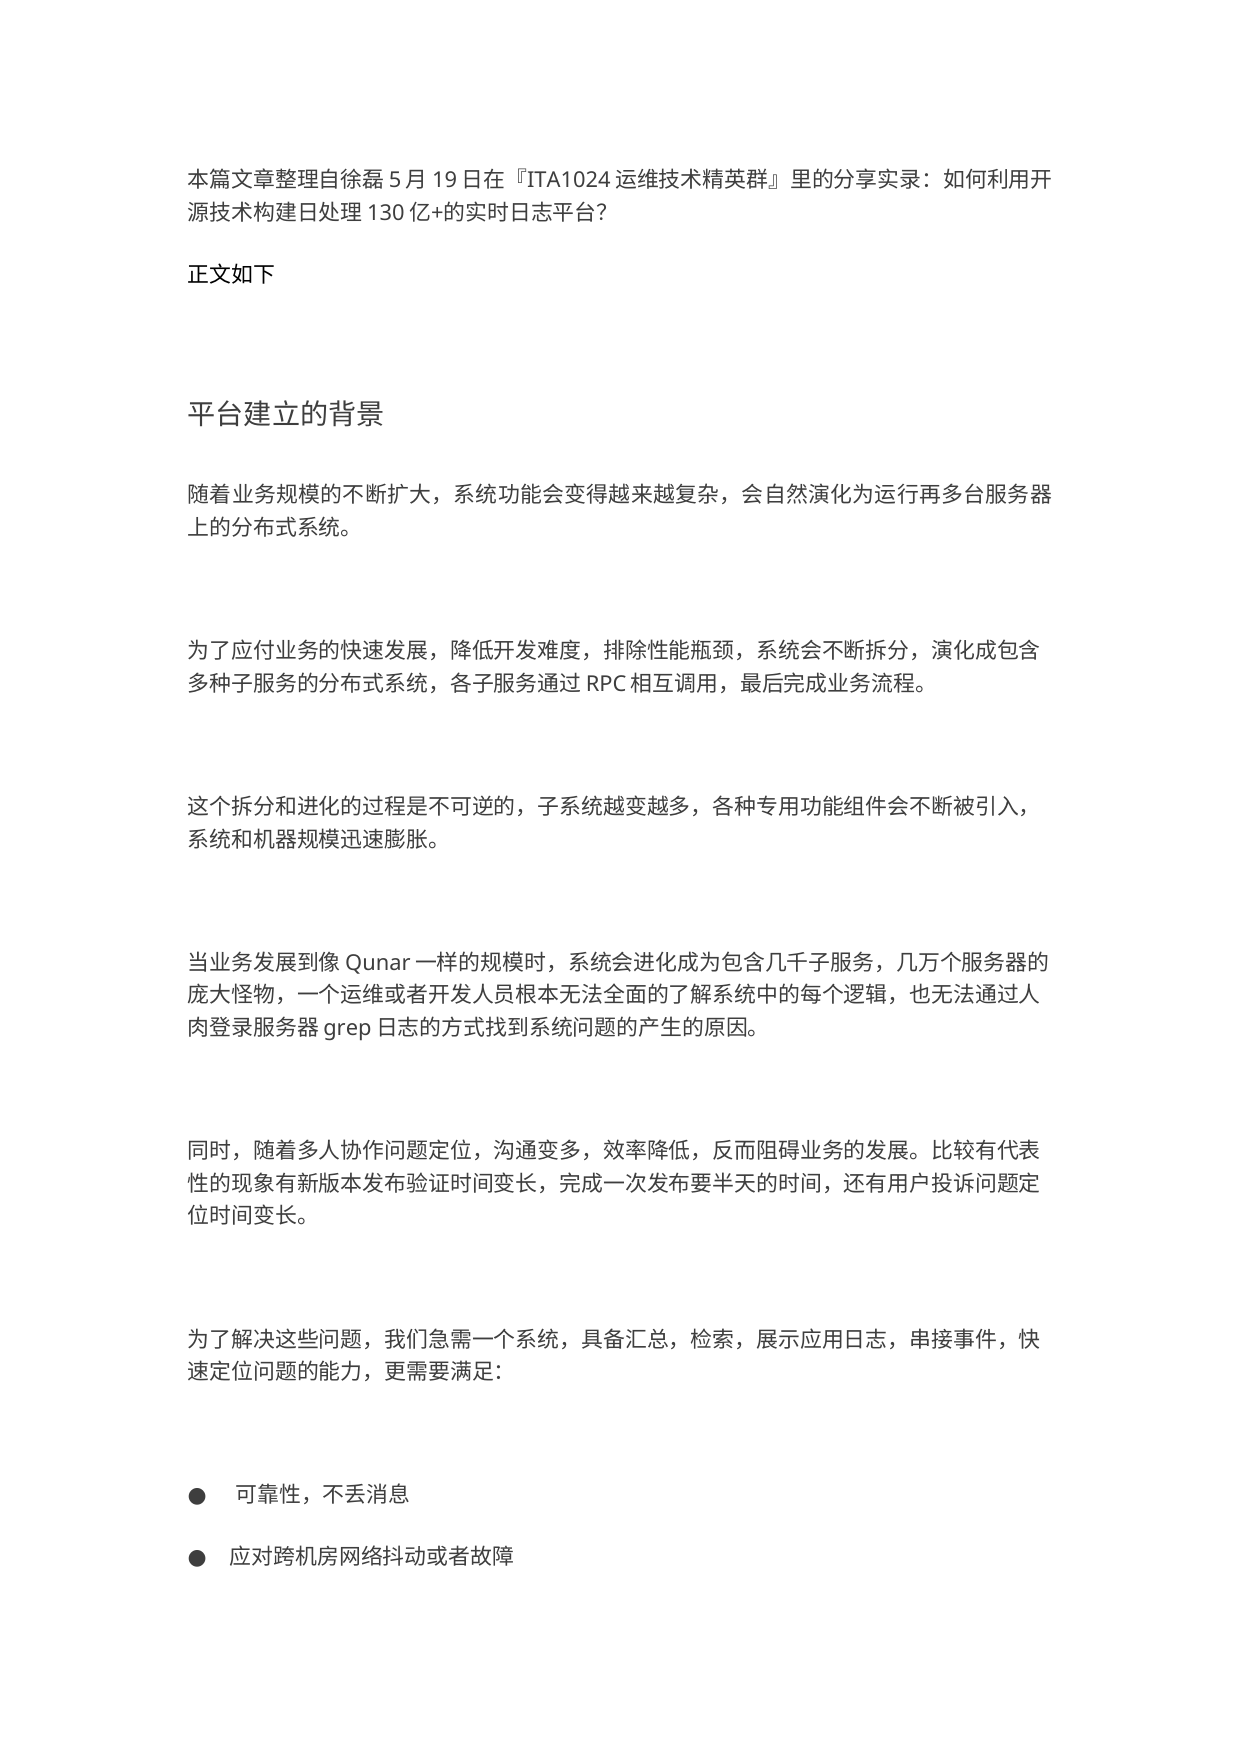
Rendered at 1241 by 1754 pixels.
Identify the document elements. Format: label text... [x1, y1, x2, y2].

text 同时，随着多人协作问题定位，沟通变多，效率降低，反而阻碍业务的发展。比较有代表性的现象有新版本发布验证时间变长，完成一次发布要半天的时间，还有用户投诉问题定位时间变长。 [187, 1133, 1053, 1230]
text 这个拆分和进化的过程是不可逆的，子系统越变越多，各种专用功能组件会不断被引入，系统和机器规模迅速膨胀。 [187, 789, 1053, 854]
text ● 应对跨机房网络抖动或者故障 [187, 1539, 1053, 1571]
text 当业务发展到像Qunar一样的规模时，系统会进化成为包含几千子服务，几万个服务器的庞大怪物，一个运维或者开发人员根本无法全面的了解系统中的每个逻辑，也无法通过人肉登录服务器grep日志的方式找到系统问题的产生的原因。 [187, 944, 1053, 1042]
text ● 可靠性，不丢消息 [187, 1477, 1053, 1509]
text 随着业务规模的不断扩大，系统功能会变得越来越复杂，会自然演化为运行再多台服务器上的分布式系统。 [187, 477, 1053, 542]
text 本篇文章整理自徐磊5月19日在『ITA1024运维技术精英群』里的分享实录：如何利用开源技术构建日处理130亿+的实时日志平台？ [187, 162, 1053, 227]
text 为了应付业务的快速发展，降低开发难度，排除性能瓶颈，系统会不断拆分，演化成包含多种子服务的分布式系统，各子服务通过RPC相互调用，最后完成业务流程。 [187, 633, 1053, 698]
text 为了解决这些问题，我们急需一个系统，具备汇总，检索，展示应用日志，串接事件，快速定位问题的能力，更需要满足： [187, 1321, 1053, 1386]
text 平台建立的背景 [187, 379, 1053, 477]
text 正文如下 [187, 256, 1053, 289]
